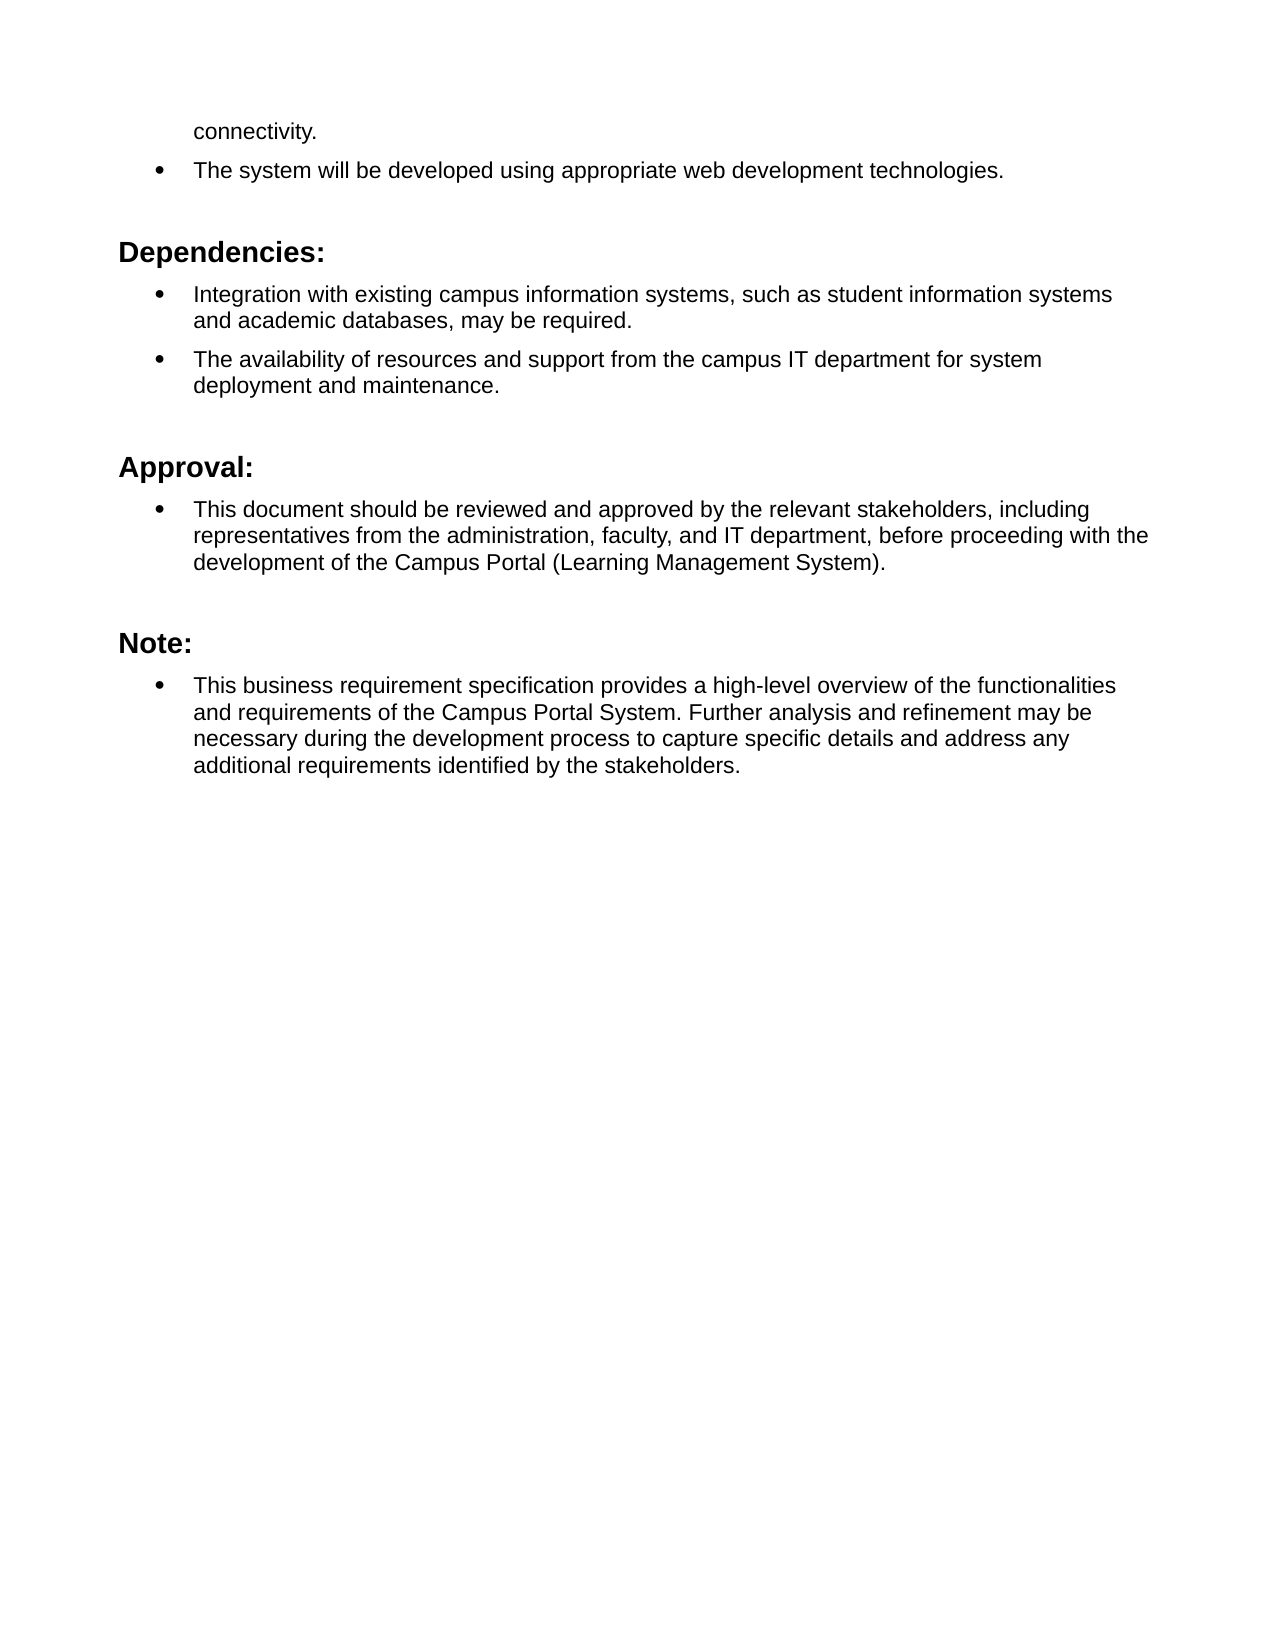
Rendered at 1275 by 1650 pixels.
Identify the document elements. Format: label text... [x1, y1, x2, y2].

list The availability of resources and support from the campus IT department for system deployment and maintenance. [156, 346, 1157, 399]
list This business requirement specification provides a high-level overview of the functionalities and requirements of the Campus Portal System. Further analysis and refinement may be necessary during the development process to capture specific details and address any additional requirements identified by the stakeholders. [156, 672, 1157, 778]
text Note: [118, 626, 1157, 660]
list Integration with existing campus information systems, such as student information systems and academic databases, may be required. [156, 281, 1157, 333]
list The system will be developed using appropriate web development technologies. [156, 157, 1157, 183]
text Approval: [118, 450, 1157, 483]
list This document should be reviewed and approved by the relevant stakeholders, including representatives from the administration, faculty, and IT department, before proceeding with the development of the Campus Portal (Learning Management System). [156, 496, 1157, 575]
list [156, 118, 1157, 144]
text Dependencies: [118, 235, 1157, 268]
